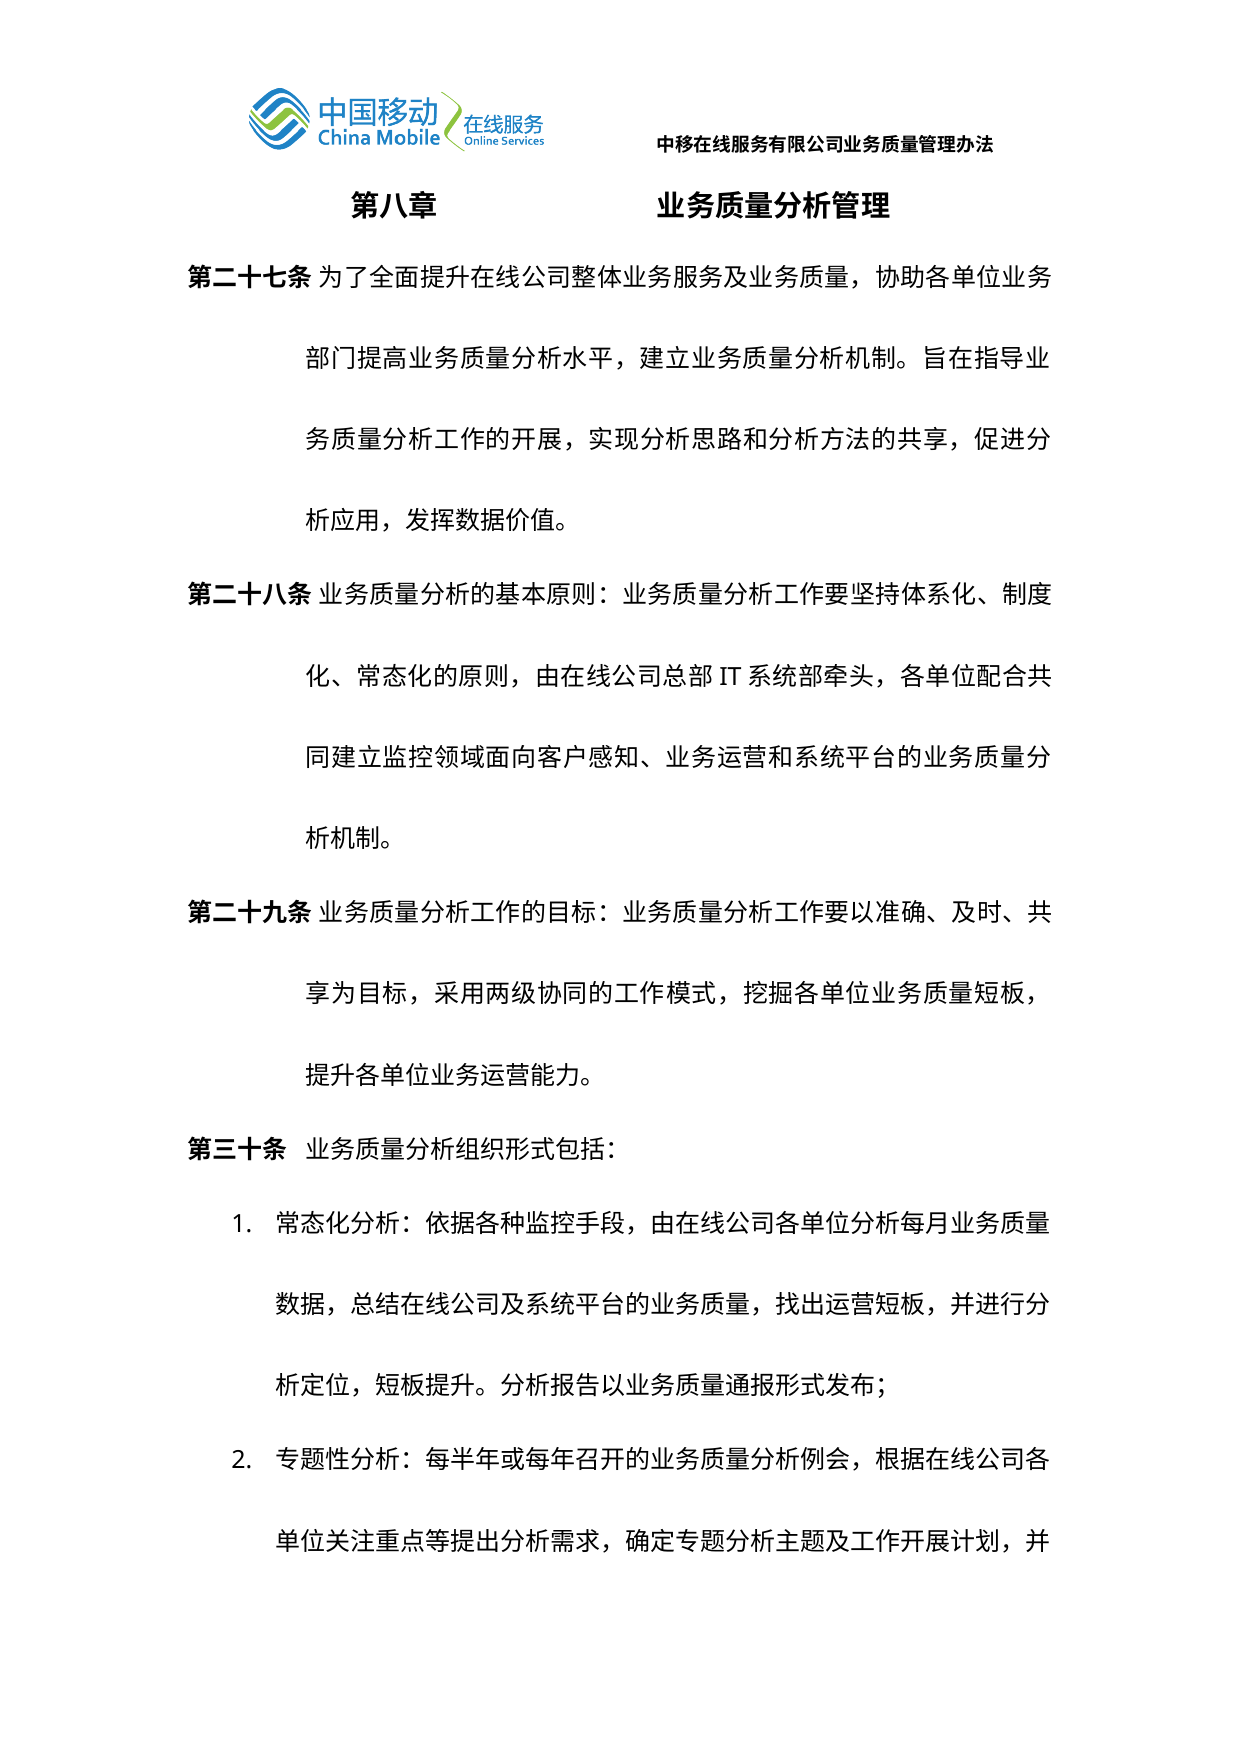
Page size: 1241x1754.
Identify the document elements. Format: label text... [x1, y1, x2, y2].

list 专题性分析：每半年或每年召开的业务质量分析例会，根据在线公司各单位关注重点等提出分析需求，确定专题分析主题及工作开展计划，并由在线公司总部牵头，各单位共同开展专题分析工作，评估分析效果及模型推广，总结优秀经验，并进行分享； [231, 1426, 1053, 1572]
title 业务质量分析管理 [187, 171, 1053, 236]
text 业务质量分析组织形式包括： [187, 1115, 1053, 1180]
picture [246, 88, 547, 152]
text 业务质量分析的基本原则：业务质量分析工作要坚持体系化、制度化、常态化的原则，由在线公司总部IT系统部牵头，各单位配合共同建立监控领域面向客户感知、业务运营和系统平台的业务质量分析机制。 [187, 561, 1053, 869]
list 常态化分析：依据各种监控手段，由在线公司各单位分析每月业务质量数据，总结在线公司及系统平台的业务质量，找出运营短板，并进行分析定位，短板提升。分析报告以业务质量通报形式发布； [231, 1189, 1053, 1416]
text 业务质量分析工作的目标：业务质量分析工作要以准确、及时、共享为目标，采用两级协同的工作模式，挖掘各单位业务质量短板，提升各单位业务运营能力。 [187, 878, 1053, 1106]
text 为了全面提升在线公司整体业务服务及业务质量，协助各单位业务部门提高业务质量分析水平，建立业务质量分析机制。旨在指导业务质量分析工作的开展，实现分析思路和分析方法的共享，促进分析应用，发挥数据价值。 [187, 243, 1053, 551]
